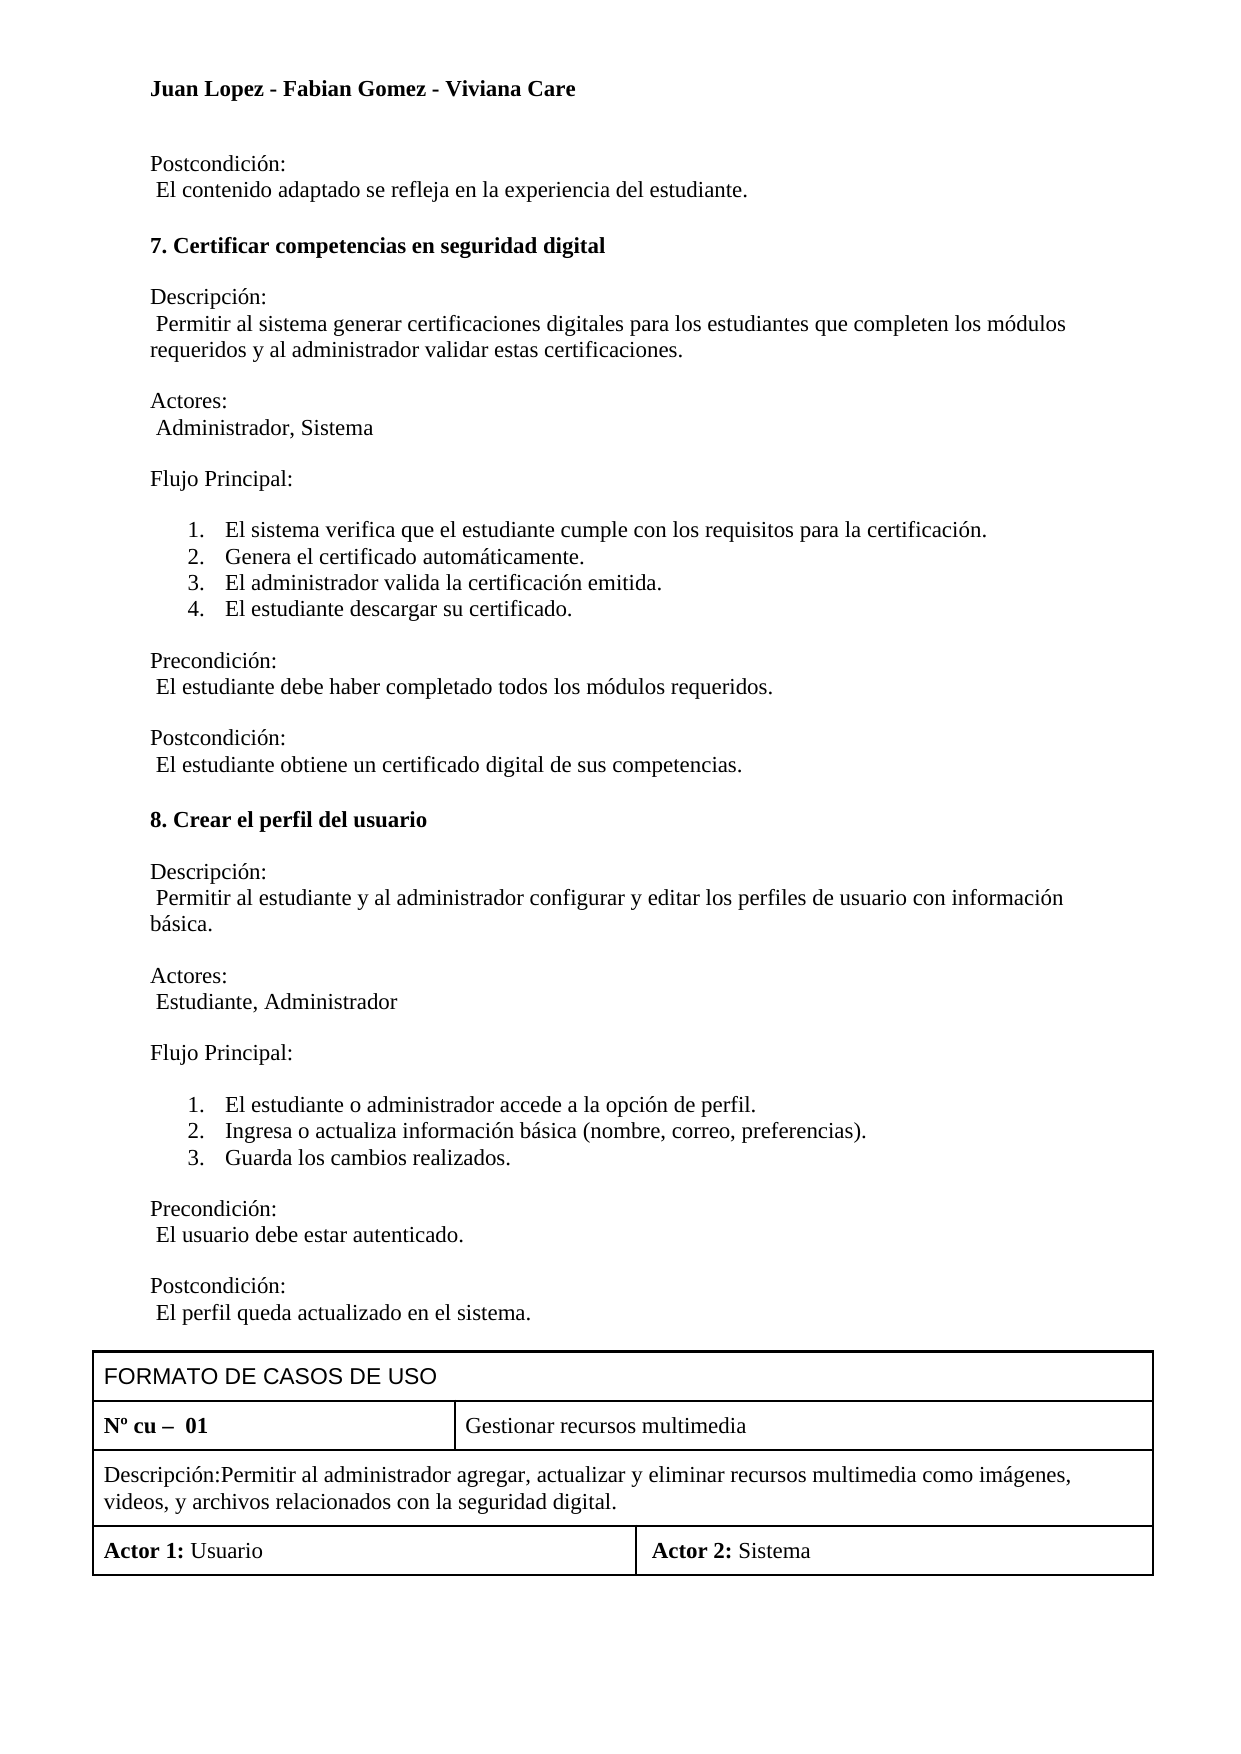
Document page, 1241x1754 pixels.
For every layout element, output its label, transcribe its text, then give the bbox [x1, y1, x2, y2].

text Descripción: Permitir al sistema generar certificaciones digitales para los estudiantes que completen los módulos requeridos y al administrador validar estas certificaciones. [150, 283, 1090, 362]
subtitle 8. Crear el perfil del usuario [150, 806, 1090, 833]
list El estudiante descargar su certificado. [187, 595, 1090, 622]
text Postcondición: El contenido adaptado se refleja en la experiencia del estudiante. [150, 150, 1090, 203]
subtitle 7. Certificar competencias en seguridad digital [150, 232, 1090, 258]
text Postcondición: El perfil queda actualizado en el sistema. [150, 1273, 1090, 1325]
text Precondición: El usuario debe estar autenticado. [150, 1195, 1090, 1248]
list El sistema verifica que el estudiante cumple con los requisitos para la certificación. [187, 516, 1090, 543]
list El administrador valida la certificación emitida. [187, 569, 1090, 595]
text Descripción: Permitir al estudiante y al administrador configurar y editar los perfiles de usuario con información básica. [150, 858, 1090, 937]
text Actores: Administrador, Sistema [150, 387, 1090, 440]
list Guarda los cambios realizados. [187, 1143, 1090, 1170]
list Ingresa o actualiza información básica (nombre, correo, preferencias). [187, 1117, 1090, 1143]
text Flujo Principal: [150, 1039, 1090, 1066]
text Precondición: El estudiante debe haber completado todos los módulos requeridos. [150, 647, 1090, 699]
list Genera el certificado automáticamente. [187, 543, 1090, 569]
text Actores: Estudiante, Administrador [150, 962, 1090, 1014]
text Flujo Principal: [150, 465, 1090, 491]
list El estudiante o administrador accede a la opción de perfil. [187, 1091, 1090, 1117]
text Postcondición: El estudiante obtiene un certificado digital de sus competencias. [150, 724, 1090, 777]
